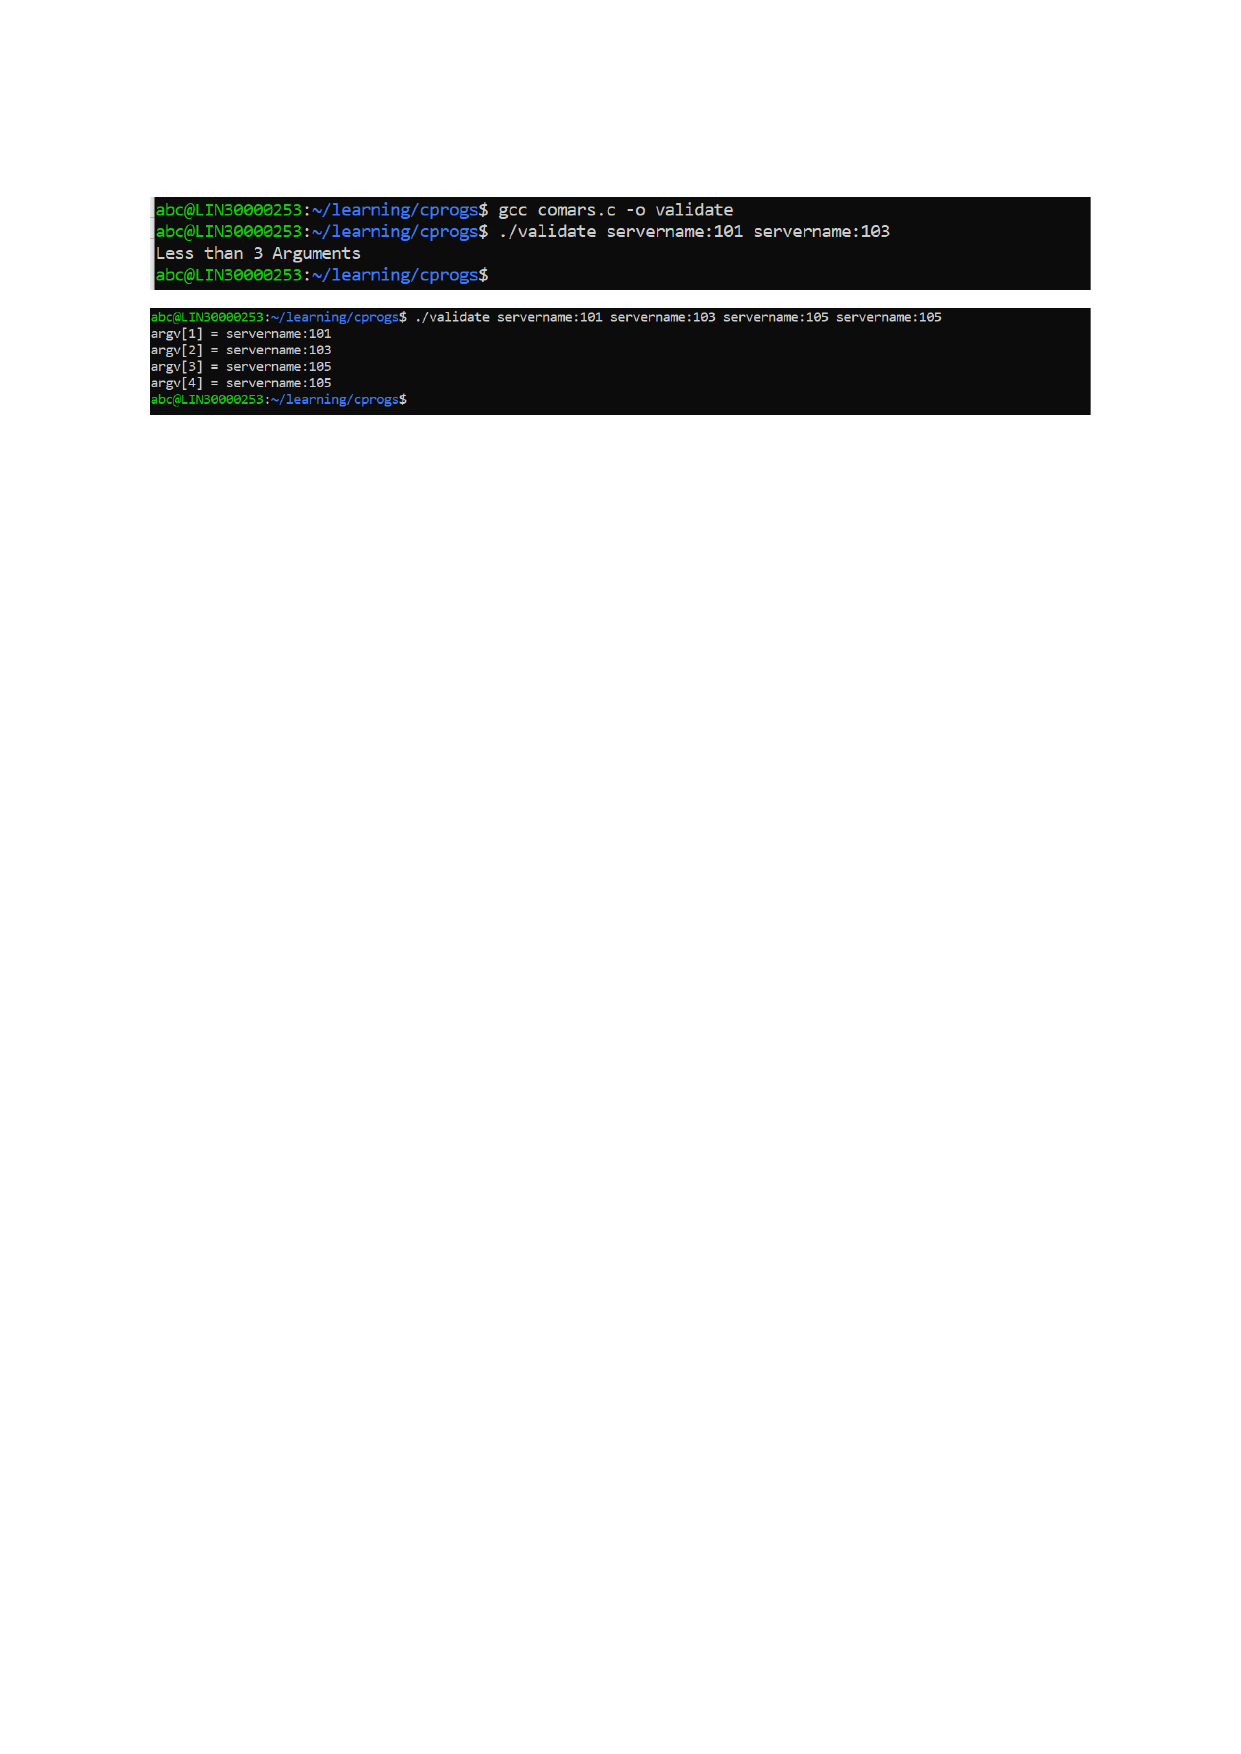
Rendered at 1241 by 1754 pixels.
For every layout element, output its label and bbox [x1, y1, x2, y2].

picture [150, 308, 1091, 415]
picture [150, 197, 1091, 290]
